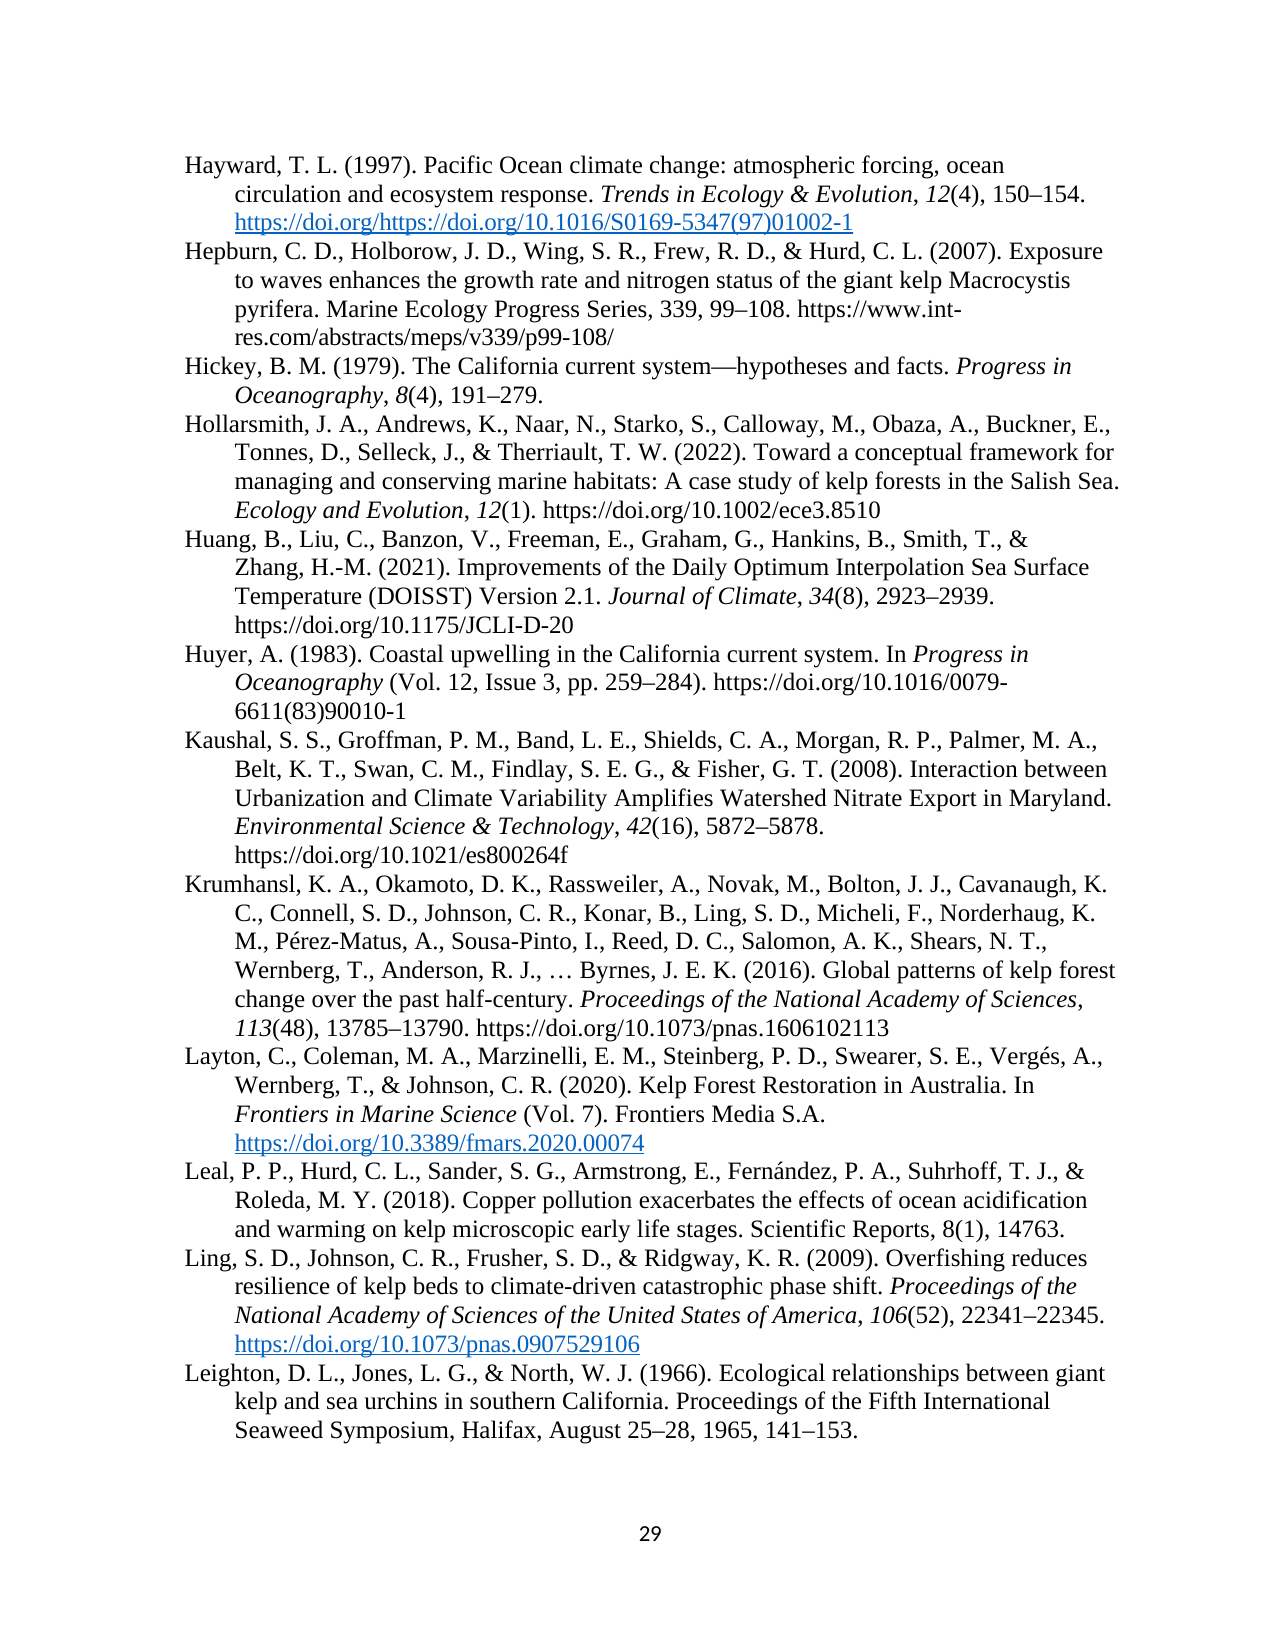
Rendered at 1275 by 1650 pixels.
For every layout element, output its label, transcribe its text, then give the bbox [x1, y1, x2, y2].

text Hayward, T. L. (1997). Pacific Ocean climate change: atmospheric forcing, ocean circulation and ecosystem response. Trends in Ecology & Evolution, 12(4), 150–154. https://doi.org/https://doi.org/10.1016/S0169-5347(97)01002-1 [184, 150, 1115, 236]
text Leal, P. P., Hurd, C. L., Sander, S. G., Armstrong, E., Fernández, P. A., Suhrhoff, T. J., & Roleda, M. Y. (2018). Copper pollution exacerbates the effects of ocean acidification and warming on kelp microscopic early life stages. Scientific Reports, 8(1), 14763. [184, 1156, 1099, 1243]
text Ling, S. D., Johnson, C. R., Frusher, S. D., & Ridgway, K. R. (2009). Overfishing reduces resilience of kelp beds to climate-driven catastrophic phase shift. Proceedings of the National Academy of Sciences of the United States of America, 106(52), 22341–22345. https://doi.org/10.1073/pnas.0907529106 [184, 1243, 1121, 1358]
text Krumhansl, K. A., Okamoto, D. K., Rassweiler, A., Novak, M., Bolton, J. J., Cavanaugh, K. C., Connell, S. D., Johnson, C. R., Konar, B., Ling, S. D., Micheli, F., Norderhaug, K. [184, 869, 1121, 926]
text M., Pérez-Matus, A., Sousa-Pinto, I., Reed, D. C., Salomon, A. K., Shears, N. T., Wernberg, T., Anderson, R. J., … Byrnes, J. E. K. (2016). Global patterns of kelp forest change over the past half-century. Proceedings of the National Academy of Sciences, 113(48), 13785–13790. https://doi.org/10.1073/pnas.1606102113 [234, 926, 1121, 1041]
text Kaushal, S. S., Groffman, P. M., Band, L. E., Shields, C. A., Morgan, R. P., Palmer, M. A., Belt, K. T., Swan, C. M., Findlay, S. E. G., & Fisher, G. T. (2008). Interaction between Urbanization and Climate Variability Amplifies Watershed Nitrate Export in Maryland. Environmental Science & Technology, 42(16), 5872–5878. https://doi.org/10.1021/es800264f [184, 725, 1121, 869]
text Layton, C., Coleman, M. A., Marzinelli, E. M., Steinberg, P. D., Swearer, S. E., Vergés, A., Wernberg, T., & Johnson, C. R. (2020). Kelp Forest Restoration in Australia. In Frontiers in Marine Science (Vol. 7). Frontiers Media S.A. https://doi.org/10.3389/fmars.2020.00074 [184, 1041, 1121, 1156]
text Huang, B., Liu, C., Banzon, V., Freeman, E., Graham, G., Hankins, B., Smith, T., & Zhang, H.-M. (2021). Improvements of the Daily Optimum Interpolation Sea Surface Temperature (DOISST) Version 2.1. Journal of Climate, 34(8), 2923–2939. https://doi.org/10.1175/JCLI-D-20 [184, 524, 1099, 639]
text Huyer, A. (1983). Coastal upwelling in the California current system. In Progress in Oceanography (Vol. 12, Issue 3, pp. 259–284). https://doi.org/10.1016/0079- [184, 639, 1121, 696]
text Hickey, B. M. (1979). The California current system—hypotheses and facts. Progress in Oceanography, 8(4), 191–279. [184, 351, 1121, 409]
text 6611(83)90010-1 [234, 696, 1231, 725]
text Leighton, D. L., Jones, L. G., & North, W. J. (1966). Ecological relationships between giant kelp and sea urchins in southern California. Proceedings of the Fifth International Seaweed Symposium, Halifax, August 25–28, 1965, 141–153. [184, 1358, 1121, 1444]
text Hepburn, C. D., Holborow, J. D., Wing, S. R., Frew, R. D., & Hurd, C. L. (2007). Exposure to waves enhances the growth rate and nitrogen status of the giant kelp Macrocystis pyrifera. Marine Ecology Progress Series, 339, 99–108. https://www.int- res.com/abstracts/meps/v339/p99-108/ [184, 236, 1124, 351]
text Hollarsmith, J. A., Andrews, K., Naar, N., Starko, S., Calloway, M., Obaza, A., Buckner, E., Tonnes, D., Selleck, J., & Therriault, T. W. (2022). Toward a conceptual framework for managing and conserving marine habitats: A case study of kelp forests in the Salish Sea. Ecology and Evolution, 12(1). https://doi.org/10.1002/ece3.8510 [184, 409, 1121, 524]
